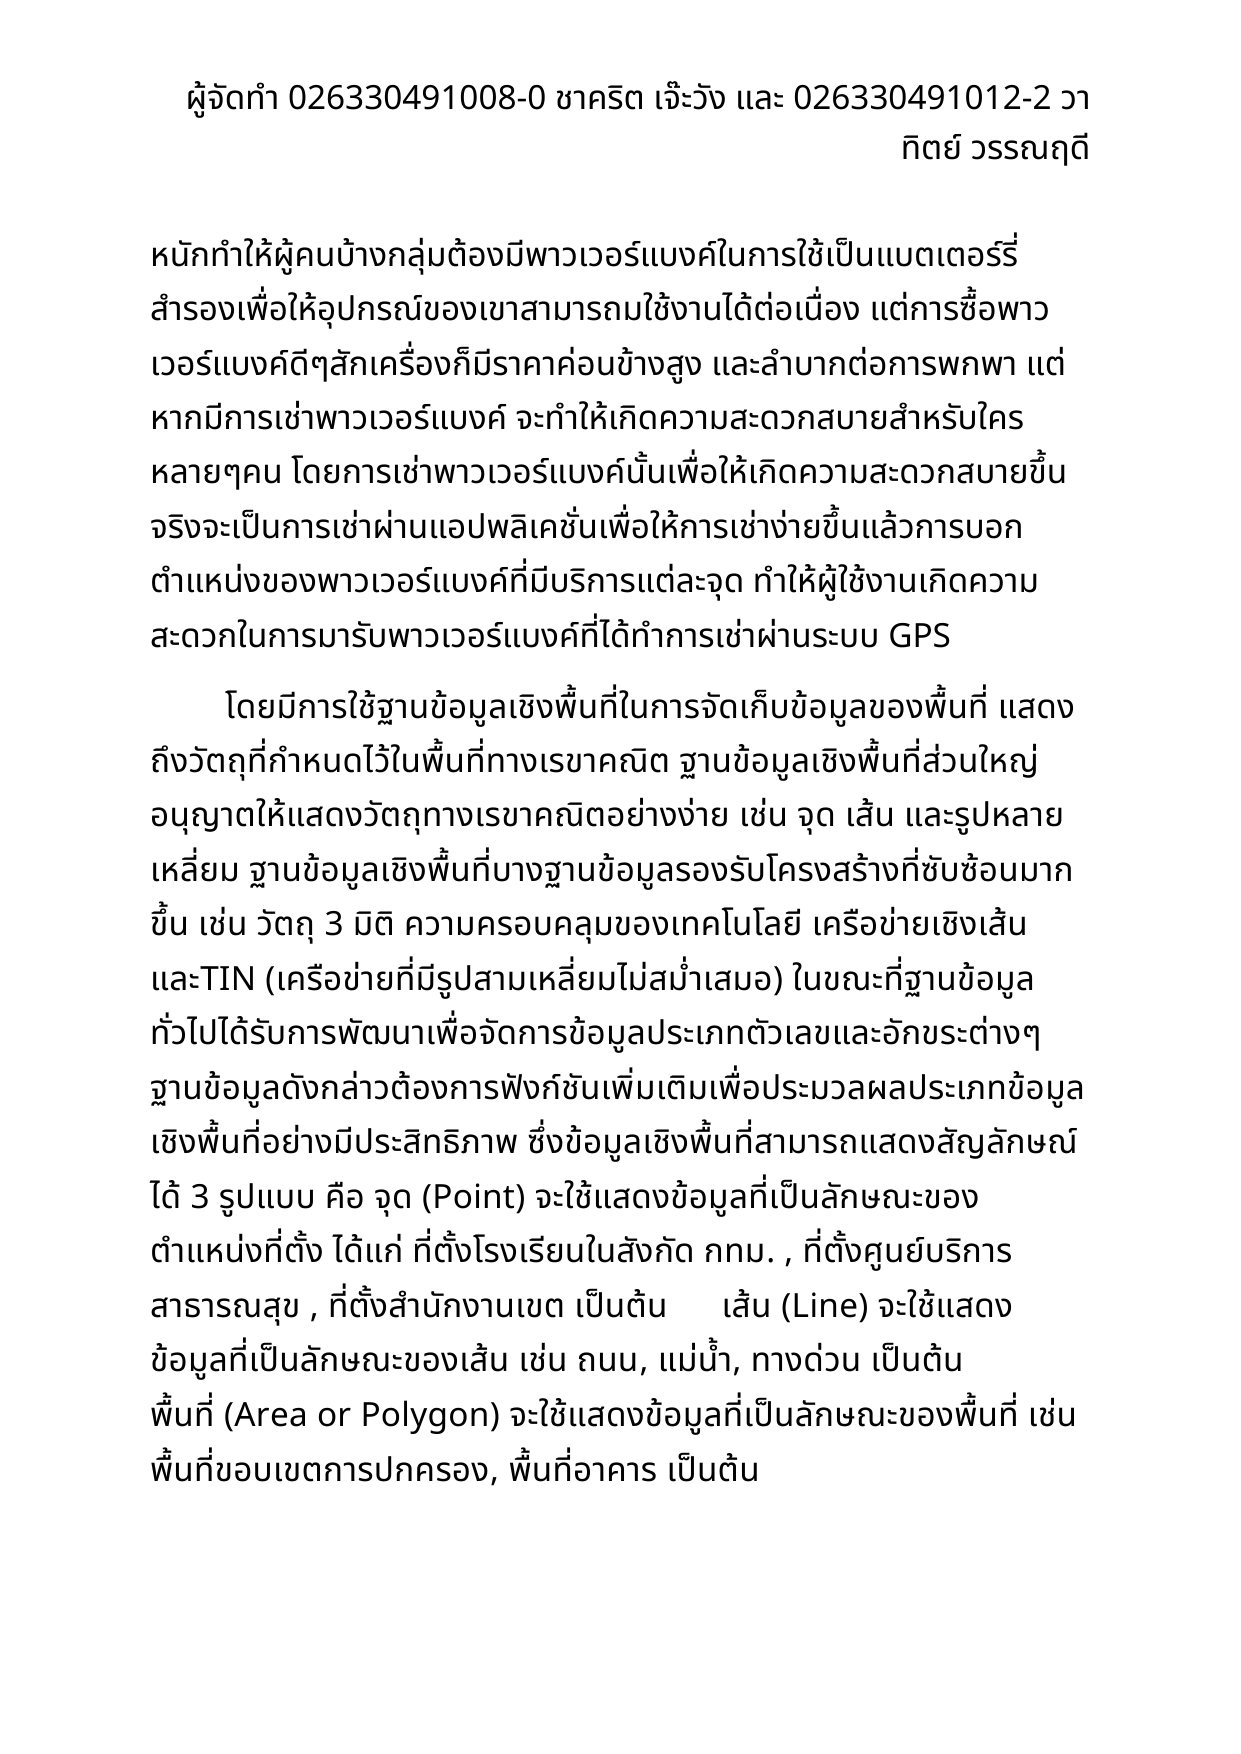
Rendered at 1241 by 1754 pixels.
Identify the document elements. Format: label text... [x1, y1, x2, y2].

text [150, 231, 1090, 662]
text โดยมีการใช้ฐานข้อมูลเชิงพื้นที่ในการจัดเก็บข้อมูลของพื้นที่ แสดงถึงวัตถุที่กำหนดไว้ในพื้นที่ทางเรขาคณิต ฐานข้อมูลเชิงพื้นที่ส่วนใหญ่อนุญาตให้แสดงวัตถุทางเรขาคณิตอย่างง่าย เช่น จุด เส้น และรูปหลายเหลี่ยม ฐานข้อมูลเชิงพื้นที่บางฐานข้อมูลรองรับโครงสร้างที่ซับซ้อนมากขึ้น เช่น วัตถุ 3 มิติ ความครอบคลุมของเทคโนโลยี เครือข่ายเชิงเส้น และTIN (เครือข่ายที่มีรูปสามเหลี่ยมไม่สม่ำเสมอ) ในขณะที่ฐานข้อมูลทั่วไปได้รับการพัฒนาเพื่อจัดการข้อมูลประเภทตัวเลขและอักขระต่างๆฐานข้อมูลดังกล่าวต้องการฟังก์ชันเพิ่มเติมเพื่อประมวลผลประเภทข้อมูลเชิงพื้นที่อย่างมีประสิทธิภาพ ซึ่งข้อมูลเชิงพื้นที่สามารถแสดงสัญลักษณ์ได้ 3 รูปแบบ คือ จุด (Point) จะใช้แสดงข้อมูลที่เป็นลักษณะของตำแหน่งที่ตั้ง ได้แก่ ที่ตั้งโรงเรียนในสังกัด กทม. , ที่ตั้งศูนย์บริการสาธารณสุข , ที่ตั้งสำนักงานเขต เป็นต้น เส้น (Line) จะใช้แสดงข้อมูลที่เป็นลักษณะของเส้น เช่น ถนน, แม่น้ำ, ทางด่วน เป็นต้น พื้นที่ (Area or Polygon) จะใช้แสดงข้อมูลที่เป็นลักษณะของพื้นที่ เช่น พื้นที่ขอบเขตการปกครอง, พื้นที่อาคาร เป็นต้น [150, 683, 1090, 1496]
